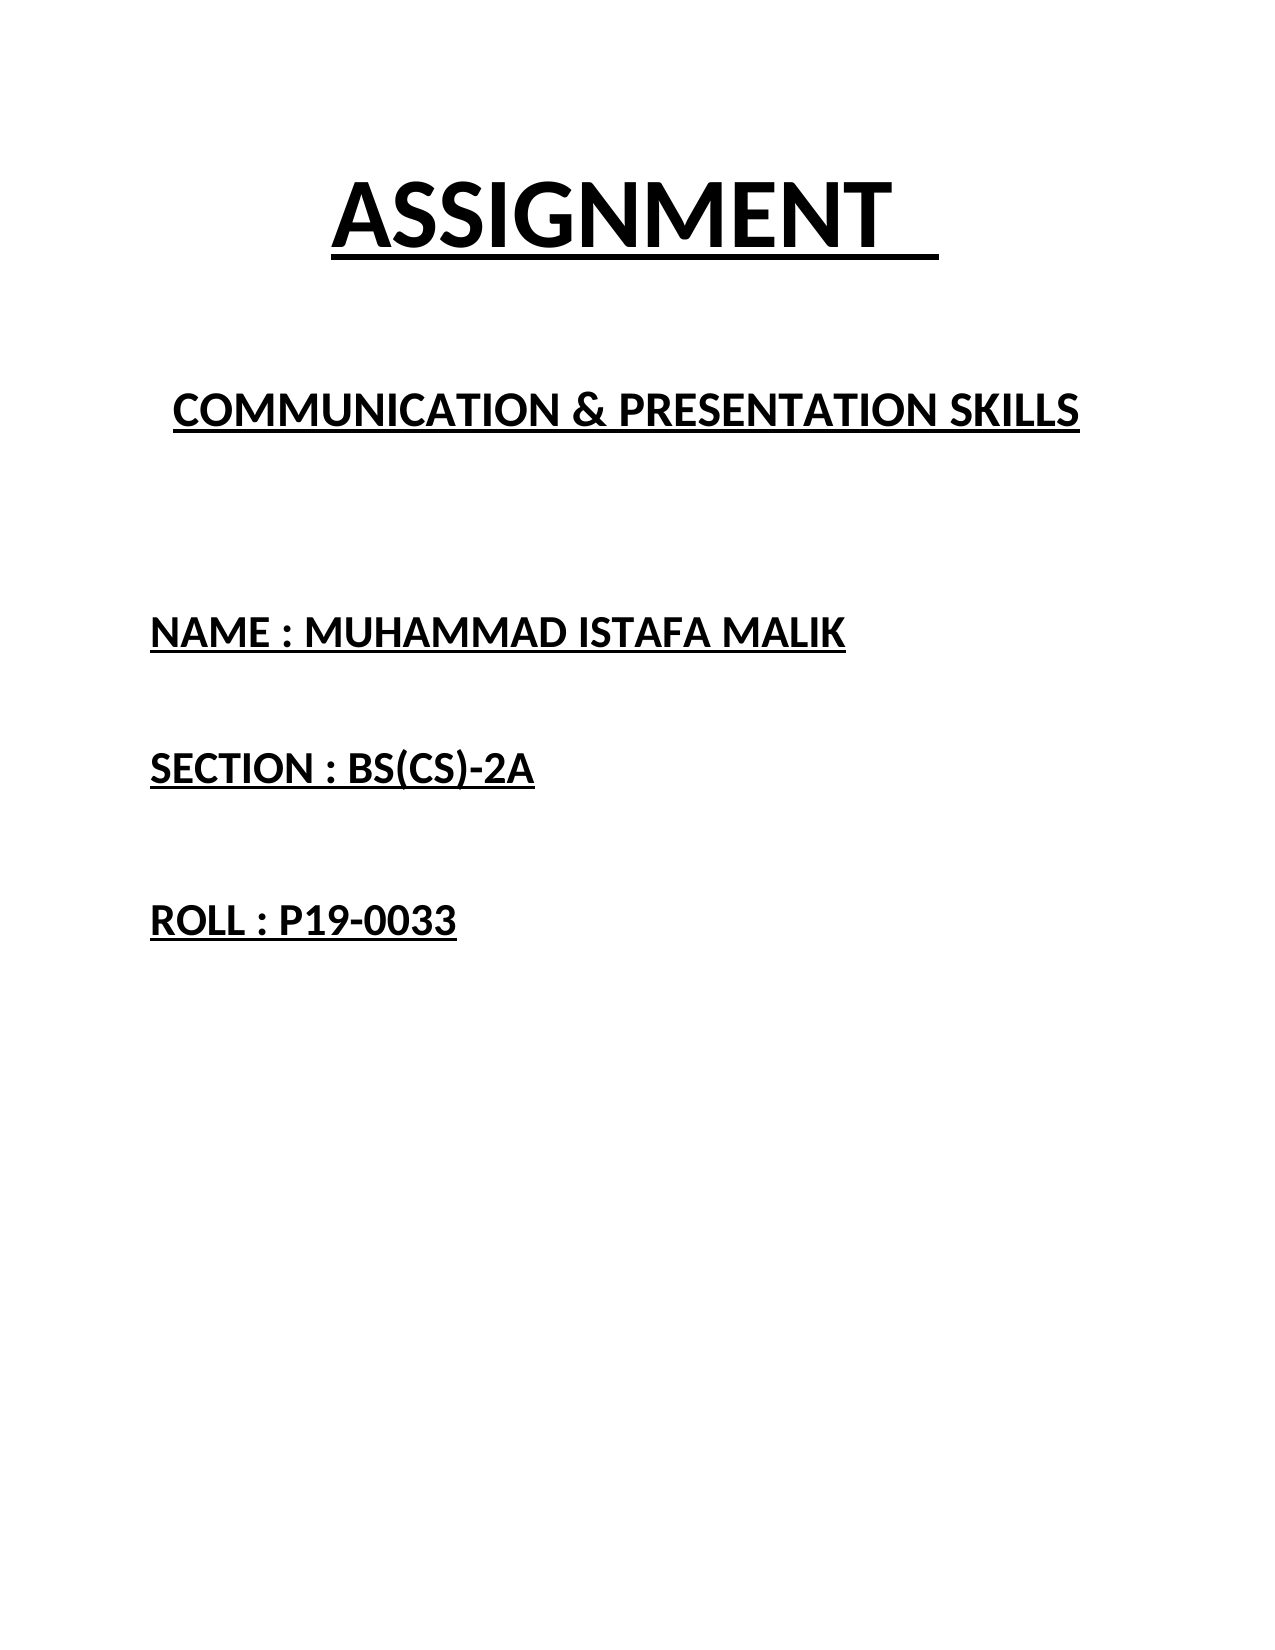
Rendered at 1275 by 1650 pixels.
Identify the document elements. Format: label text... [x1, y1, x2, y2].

text COMMUNICATION & PRESENTATION SKILLS [150, 377, 1125, 438]
text SECTION : BS(CS)-2A [150, 739, 1125, 795]
text NAME : MUHAMMAD ISTAFA MALIK [150, 603, 1125, 659]
text ASSIGNMENT [150, 150, 1125, 272]
text ROLL : P19-0033 [150, 891, 1125, 947]
